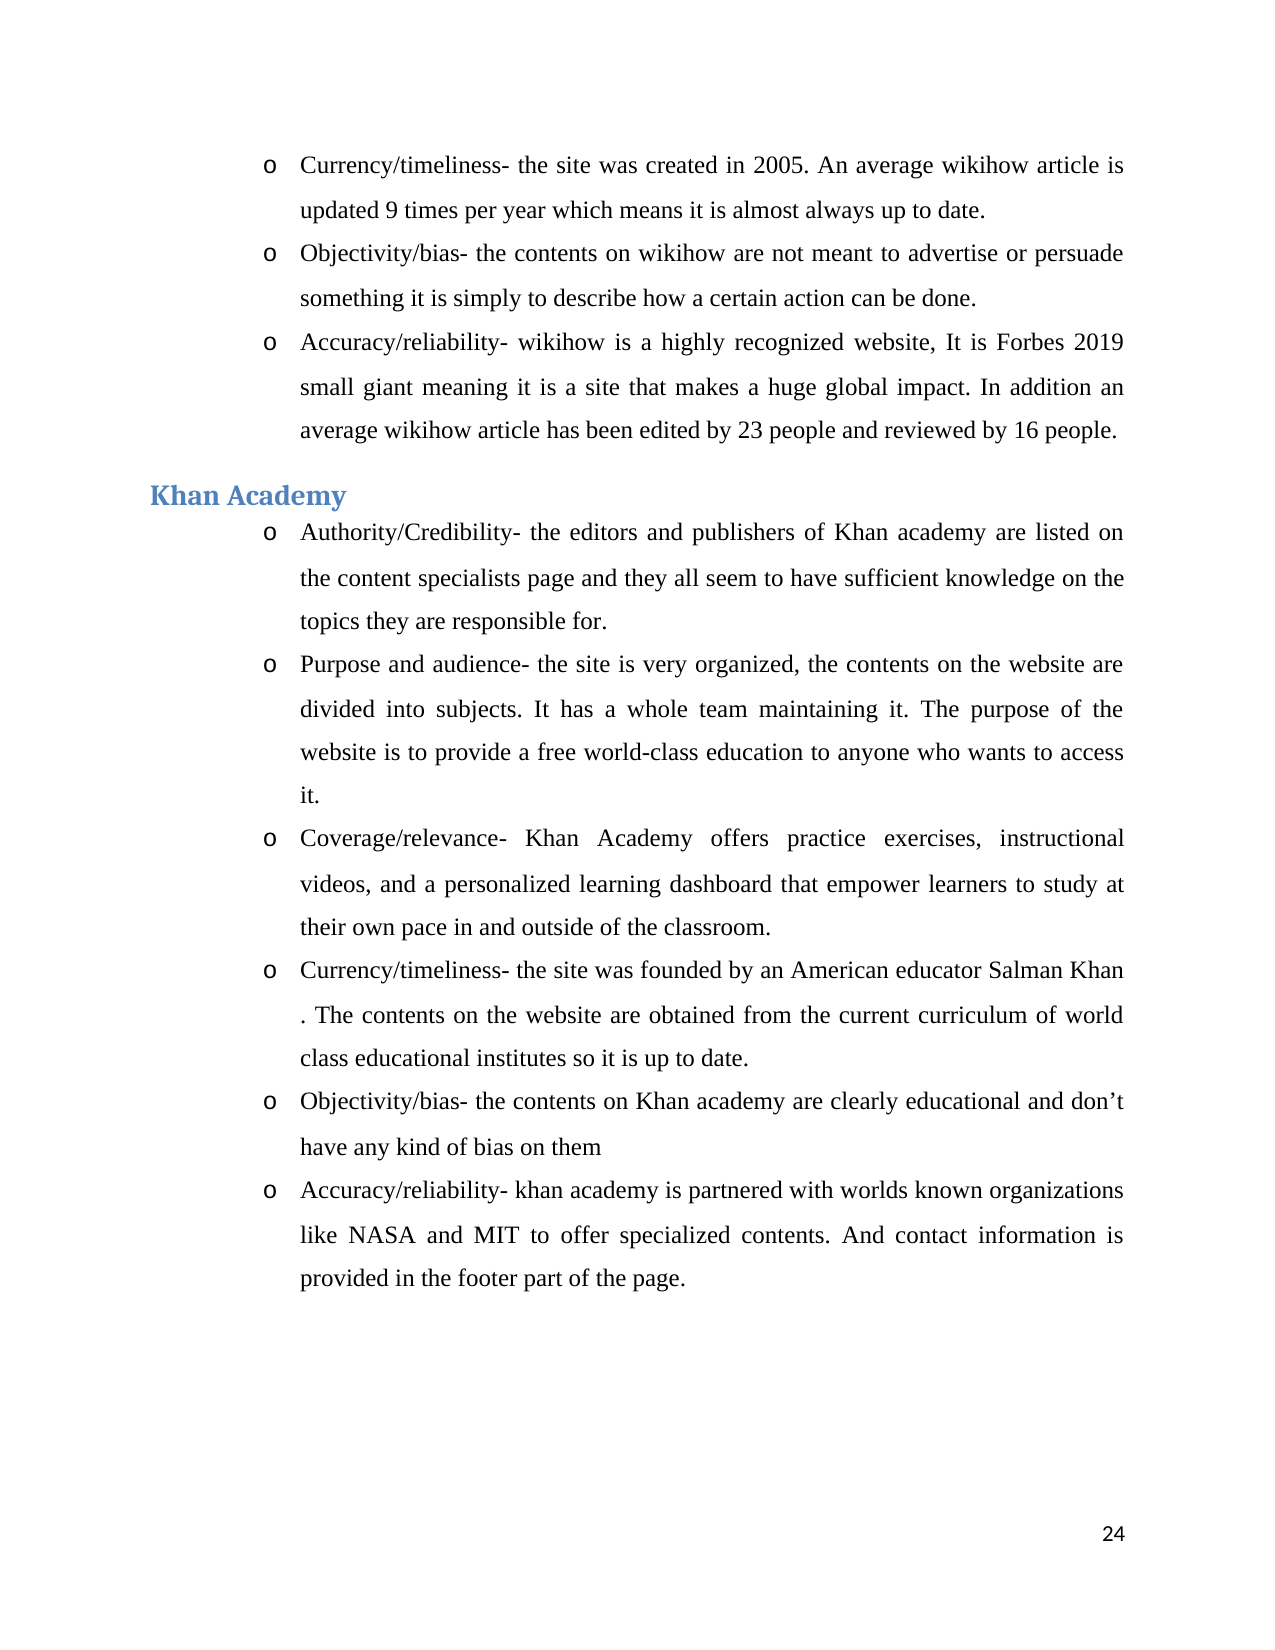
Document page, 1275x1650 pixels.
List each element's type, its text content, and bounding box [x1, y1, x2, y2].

list Authority/Credibility- the editors and publishers of Khan academy are listed on the content specialists page and they all seem to have sufficient knowledge on the topics they are responsible for. [262, 517, 1125, 634]
list Accuracy/reliability- wikihow is a highly recognized website, It is Forbes 2019 small giant meaning it is a site that makes a huge global impact. In addition an average wikihow article has been edited by 23 people and reviewed by 16 people. [262, 327, 1125, 444]
list Currency/timeliness- the site was created in 2005. An average wikihow article is updated 9 times per year which means it is almost always up to date. [262, 150, 1125, 224]
list Objectivity/bias- the contents on Khan academy are clearly educational and don’t have any kind of bias on them [262, 1086, 1125, 1160]
list Coverage/relevance- Khan Academy offers practice exercises, instructional videos, and a personalized learning dashboard that empower learners to study at their own pace in and outside of the classroom. [262, 823, 1125, 941]
subtitle Khan Academy [150, 479, 1125, 512]
list Currency/timeliness- the site was founded by an American educator Salman Khan . The contents on the website are obtained from the current curriculum of world class educational institutes so it is up to date. [262, 955, 1125, 1072]
list Accuracy/reliability- khan academy is partnered with worlds known organizations like NASA and MIT to offer specialized contents. And contact information is provided in the footer part of the page. [262, 1175, 1125, 1292]
list Purpose and audience- the site is very organized, the contents on the website are divided into subjects. It has a whole team maintaining it. The purpose of the website is to provide a free world-class education to anyone who wants to access it. [262, 649, 1125, 809]
list Objectivity/bias- the contents on wikihow are not meant to advertise or persuade something it is simply to describe how a certain action can be done. [262, 238, 1125, 312]
